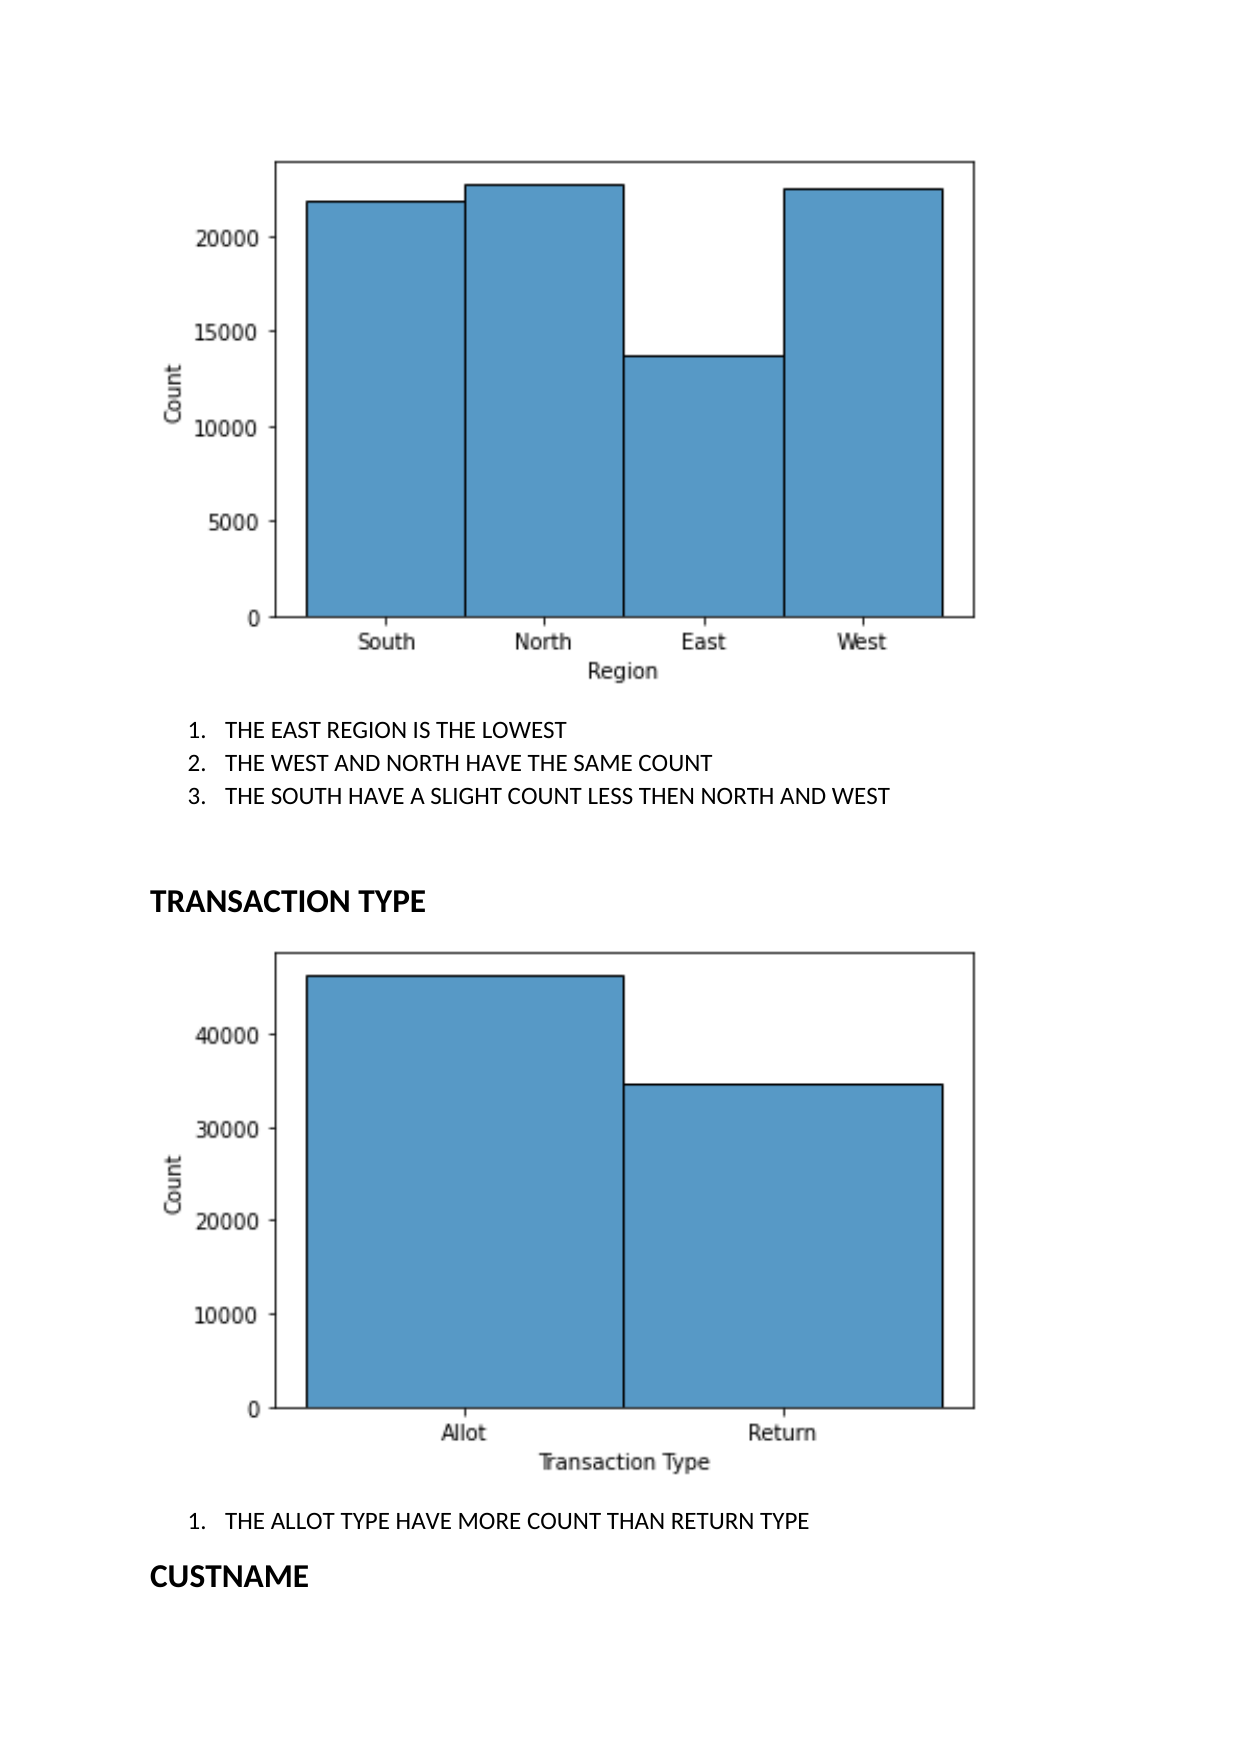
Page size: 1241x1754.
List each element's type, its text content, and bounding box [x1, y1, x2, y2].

text TRANSACTION TYPE [150, 880, 1090, 920]
list THE WEST AND NORTH HAVE THE SAME COUNT [187, 748, 1090, 778]
picture [150, 940, 988, 1487]
list THE SOUTH HAVE A SLIGHT COUNT LESS THEN NORTH AND WEST [187, 781, 1090, 811]
picture [150, 150, 988, 696]
text CUSTNAME [150, 1554, 1090, 1595]
list THE EAST REGION IS THE LOWEST [187, 715, 1090, 745]
list THE ALLOT TYPE HAVE MORE COUNT THAN RETURN TYPE [187, 1505, 1090, 1536]
